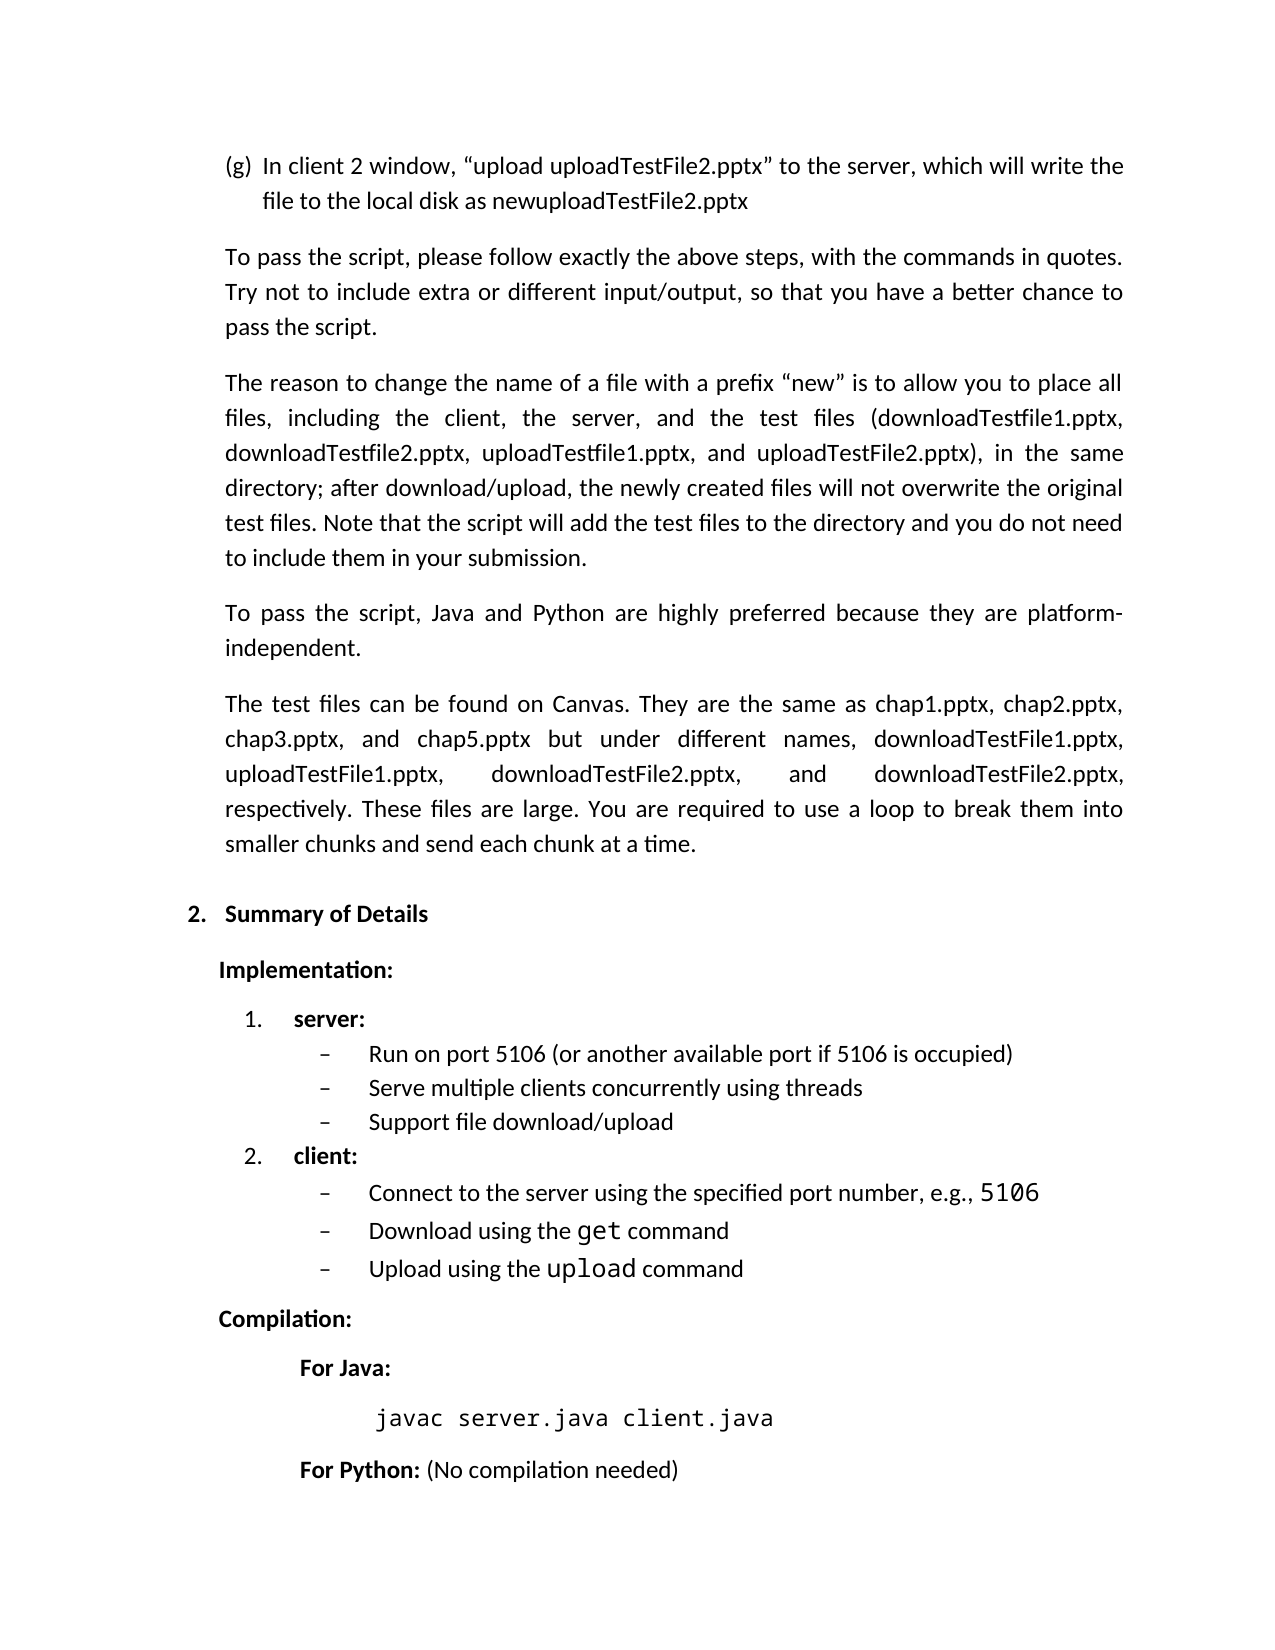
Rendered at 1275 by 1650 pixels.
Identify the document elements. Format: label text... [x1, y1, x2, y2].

text To pass the script, please follow exactly the above steps, with the commands in quotes. Try not to include extra or different input/output, so that you have a better chance to pass the script. [225, 241, 1125, 341]
list Connect to the server using the specified port number, e.g., 5106 [319, 1175, 1125, 1209]
list Serve multiple clients concurrently using threads [319, 1072, 1125, 1102]
text For Java: [300, 1352, 1125, 1383]
text The reason to change the name of a file with a prefix “new” is to allow you to place all files, including the client, the server, and the test files (downloadTestfile1.pptx, downloadTestfile2.pptx, uploadTestfile1.pptx, and uploadTestFile2.pptx), in the same directory; after download/upload, the newly created files will not overwrite the original test files. Note that the script will add the test files to the directory and you do not need to include them in your submission. [225, 367, 1125, 572]
list server: [244, 1003, 1125, 1034]
list In client 2 window, “upload uploadTestFile2.pptx” to the server, which will write the file to the local disk as newuploadTestFile2.pptx [225, 150, 1125, 216]
text Implementation: [219, 954, 1125, 985]
text javac server.java client.java [300, 1402, 1125, 1433]
list Download using the get command [319, 1213, 1125, 1247]
list The test files can be found on Canvas. They are the same as chap1.pptx, chap2.pptx, chap3.pptx, and chap5.pptx but under different names, downloadTestFile1.pptx, uploadTestFile1.pptx, downloadTestFile2.pptx, and downloadTestFile2.pptx, respectively. These files are large. You are required to use a loop to break them into smaller chunks and send each chunk at a time. [225, 688, 1125, 859]
list Run on port 5106 (or another available port if 5106 is occupied) [319, 1038, 1125, 1068]
text To pass the script, Java and Python are highly preferred because they are platform-independent. [225, 597, 1125, 663]
list Support file download/upload [319, 1106, 1125, 1137]
list client: [244, 1141, 1125, 1171]
list Upload using the upload command [319, 1250, 1125, 1284]
list Summary of Details [187, 898, 1125, 929]
text For Python: (No compilation needed) [300, 1454, 1125, 1484]
text Compilation: [219, 1303, 1125, 1334]
